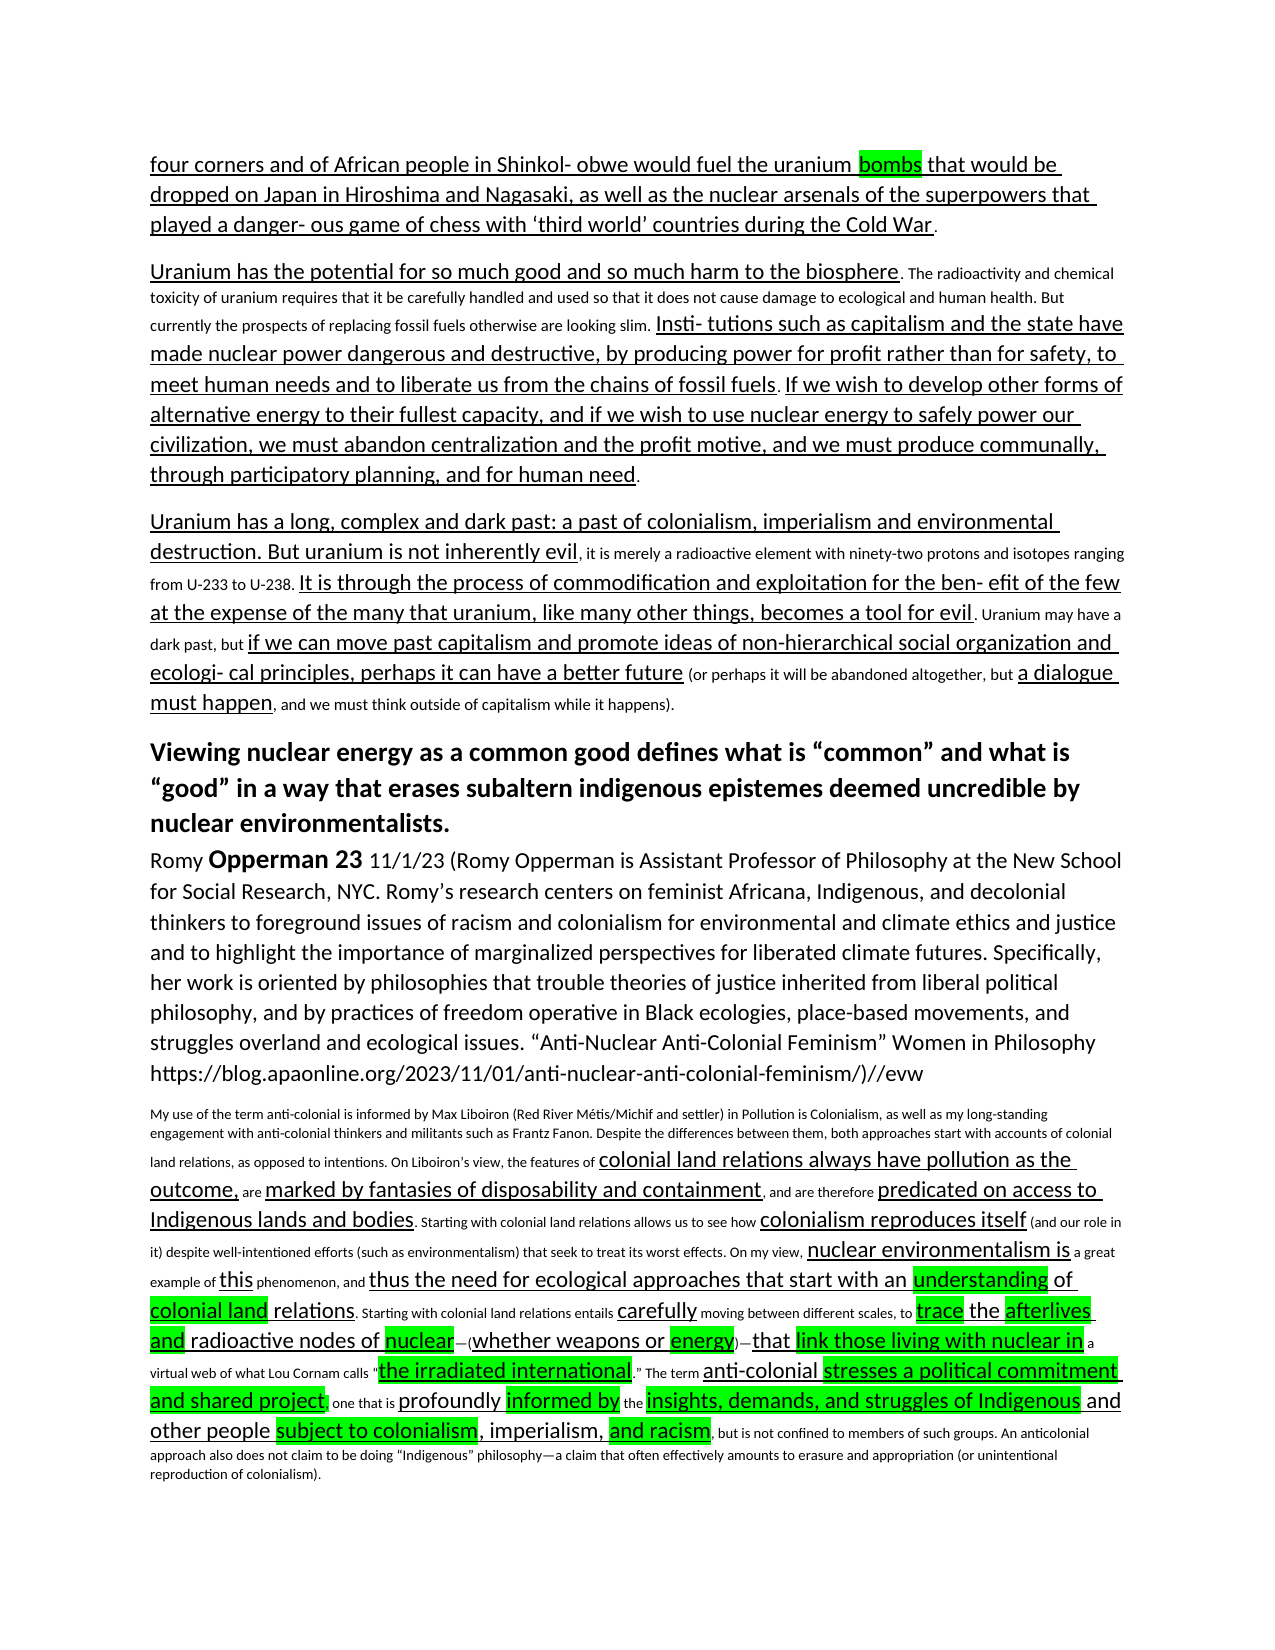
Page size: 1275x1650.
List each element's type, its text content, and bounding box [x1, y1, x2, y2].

text Uranium has a long, complex and dark past: a past of colonialism, imperialism and environmental destruction. But uranium is not inherently evil, it is merely a radioactive element with ninety-two protons and isotopes ranging from U-233 to U-238. It is through the process of commodification and exploitation for the ben- efit of the few at the expense of the many that uranium, like many other things, becomes a tool for evil. Uranium may have a dark past, but if we can move past capitalism and promote ideas of non-hierarchical social organization and ecologi- cal principles, perhaps it can have a better future (or perhaps it will be abandoned altogether, but a dialogue must happen, and we must think outside of capitalism while it happens). [150, 507, 1125, 717]
text Romy Opperman 23 11/1/23 (Romy Opperman is Assistant Professor of Philosophy at the New School for Social Research, NYC. Romy’s research centers on feminist Africana, Indigenous, and decolonial thinkers to foreground issues of racism and colonialism for environmental and climate ethics and justice and to highlight the importance of marginalized perspectives for liberated climate futures. Specifically, her work is oriented by philosophies that trouble theories of justice inherited from liberal political philosophy, and by practices of freedom operative in Black ecologies, place-based movements, and struggles overland and ecological issues. “Anti-Nuclear Anti-Colonial Feminism” Women in Philosophy https://blog.apaonline.org/2023/11/01/anti-nuclear-anti-colonial-feminism/)//evw [150, 842, 1125, 1087]
subtitle Viewing nuclear energy as a common good defines what is “common” and what is “good” in a way that erases subaltern indigenous epistemes deemed uncredible by nuclear environmentalists. [150, 735, 1125, 840]
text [150, 150, 1125, 238]
text Uranium has the potential for so much good and so much harm to the biosphere. The radioactivity and chemical toxicity of uranium requires that it be carefully handled and used so that it does not cause damage to ecological and human health. But currently the prospects of replacing fossil fuels otherwise are looking slim. Insti- tutions such as capitalism and the state have made nuclear power dangerous and destructive, by producing power for profit rather than for safety, to meet human needs and to liberate us from the chains of fossil fuels. If we wish to develop other forms of alternative energy to their fullest capacity, and if we wish to use nuclear energy to safely power our civilization, we must abandon centralization and the profit motive, and we must produce communally, through participatory planning, and for human need. [150, 257, 1125, 488]
text My use of the term anti-colonial is informed by Max Liboiron (Red River Métis/Michif and settler) in Pollution is Colonialism, as well as my long-standing engagement with anti-colonial thinkers and militants such as Frantz Fanon. Despite the differences between them, both approaches start with accounts of colonial land relations, as opposed to intentions. On Liboiron’s view, the features of colonial land relations always have pollution as the outcome, are marked by fantasies of disposability and containment, and are therefore predicated on access to Indigenous lands and bodies. Starting with colonial land relations allows us to see how colonialism reproduces itself (and our role in it) despite well-intentioned efforts (such as environmentalism) that seek to treat its worst effects. On my view, nuclear environmentalism is a great example of this phenomenon, and thus the need for ecological approaches that start with an understanding of colonial land relations. Starting with colonial land relations entails carefully moving between different scales, to trace the afterlives and radioactive nodes of nuclear—(whether weapons or energy)—that link those living with nuclear in a virtual web of what Lou Cornam calls “the irradiated international.” The term anti-colonial stresses a political commitment and shared project, one that is profoundly informed by the insights, demands, and struggles of Indigenous and other people subject to colonialism, imperialism, and racism, but is not confined to members of such groups. An anticolonial approach also does not claim to be doing “Indigenous” philosophy—a claim that often effectively amounts to erasure and appropriation (or unintentional reproduction of colonialism). [150, 1106, 1125, 1483]
